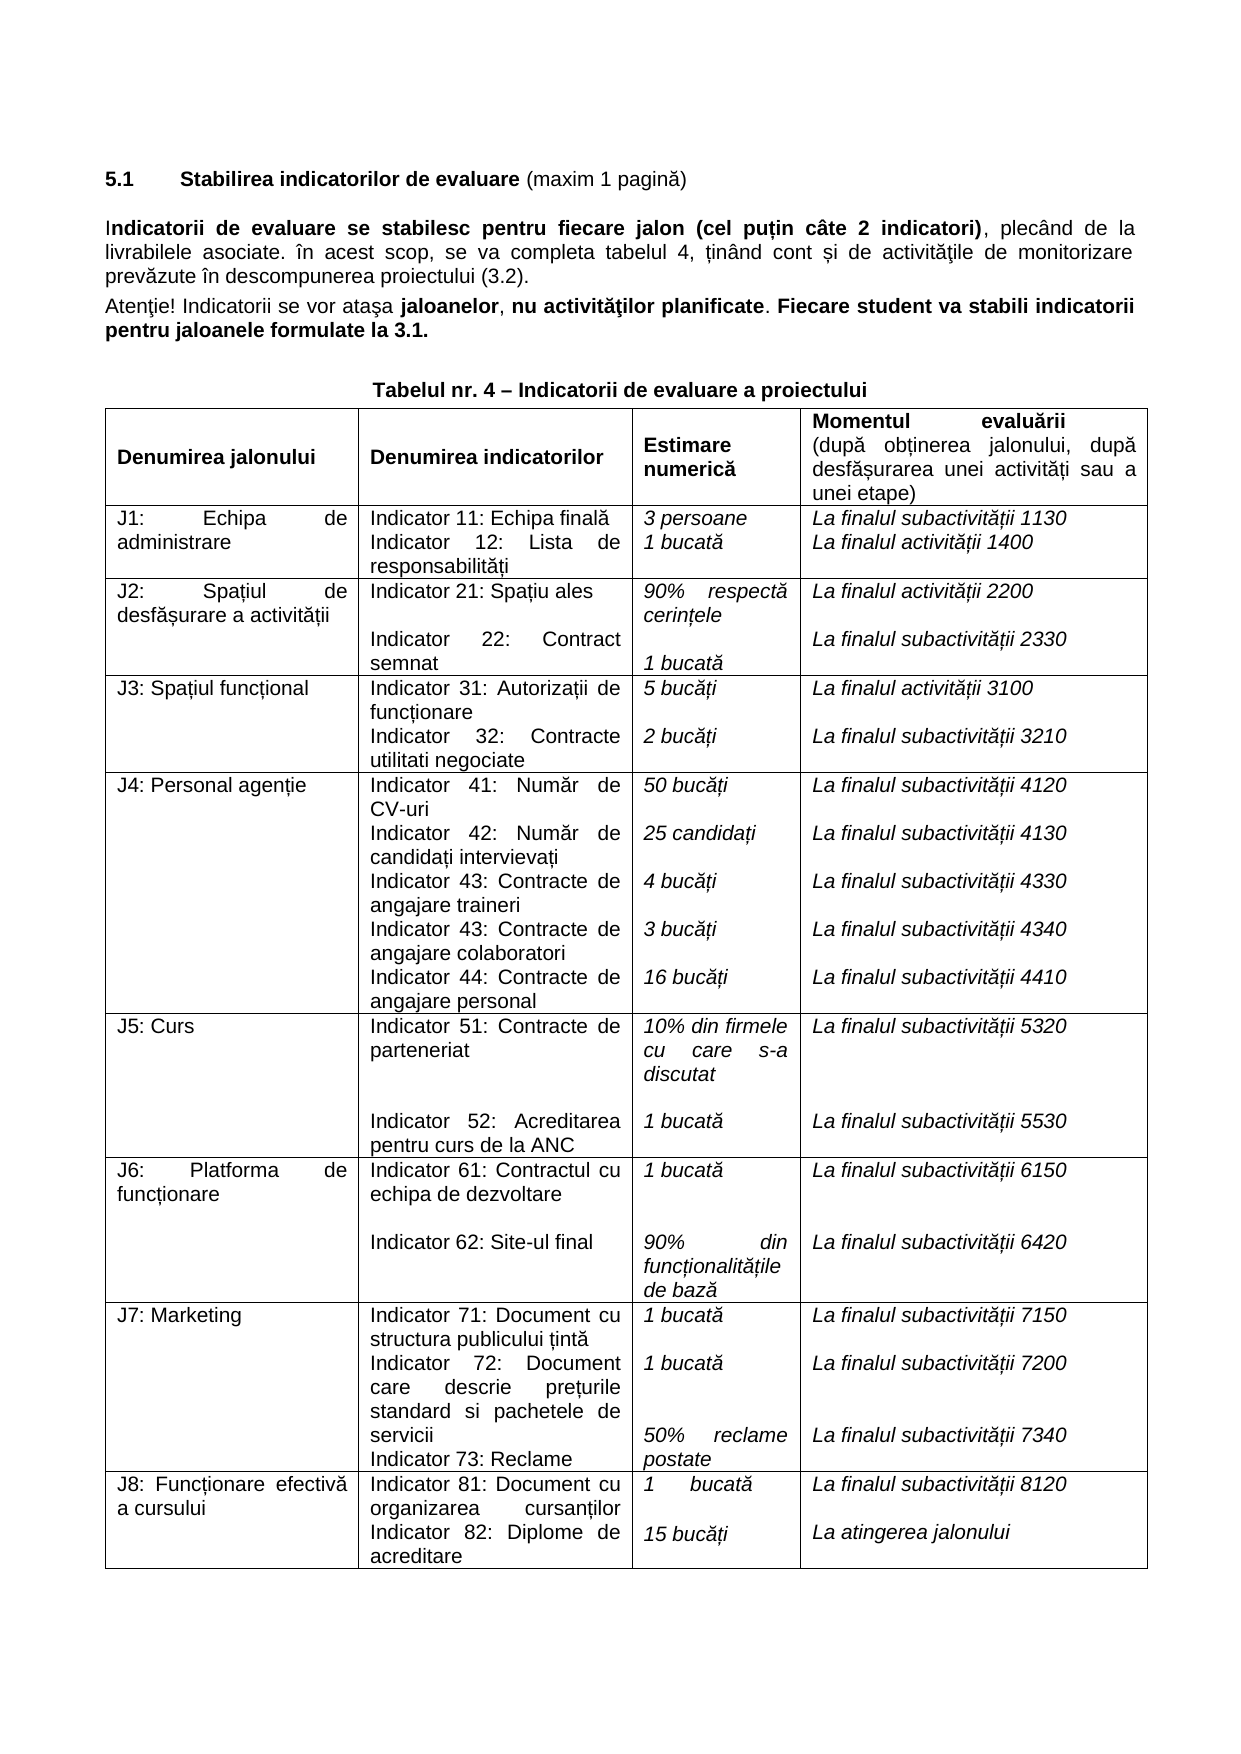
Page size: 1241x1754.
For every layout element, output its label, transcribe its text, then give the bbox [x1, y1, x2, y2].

subtitle 5.1 Stabilirea indicatorilor de evaluare (maxim 1 pagină) [105, 167, 1135, 191]
table_cell La finalul activității 3100 La finalul subactivității 3210 [801, 676, 1147, 772]
table_cell 1 bucată 1 bucată 50% reclame postate [633, 1303, 800, 1471]
table_cell La finalul subactivității 4120 La finalul subactivității 4130 La finalul subactivității 4330 La finalul subactivității 4340 La finalul subactivității 4410 [801, 773, 1147, 1012]
table_cell 5 bucăți 2 bucăți [633, 676, 800, 772]
table_cell Indicator 11: Echipa finală Indicator 12: Lista de responsabilități [359, 506, 632, 578]
text Atenţie! Indicatorii se vor ataşa jaloanelor, nu activităţilor planificate. Fiecare student va stabili indicatorii pentru jaloanele formulate la 3.1. [105, 294, 1135, 342]
table_cell Indicator 81: Document cu organizarea cursanților Indicator 82: Diplome de acreditare [359, 1472, 632, 1568]
table_cell Indicator 51: Contracte de parteneriat Indicator 52: Acreditarea pentru curs de la ANC [359, 1014, 632, 1157]
table_cell 10% din firmele cu care s-a discutat 1 bucată [633, 1014, 800, 1157]
table_cell Indicator 71: Document cu structura publicului țintă Indicator 72: Document care descrie prețurile standard si pachetele de servicii Indicator 73: Reclame [359, 1303, 632, 1471]
table_cell J4: Personal agenție [106, 773, 358, 1012]
table_header Denumirea jalonului [106, 409, 358, 505]
table_header Denumirea indicatorilor [359, 409, 632, 505]
text Tabelul nr. 4 – Indicatorii de evaluare a proiectului [105, 378, 1135, 402]
table_header Momentul evaluării (după obținerea jalonului, după desfășurarea unei activități sau a unei etape) [801, 409, 1147, 505]
table_cell 3 persoane 1 bucată [633, 506, 800, 578]
table_cell La finalul subactivității 8120 La atingerea jalonului [801, 1472, 1147, 1568]
table_cell La finalul activității 2200 La finalul subactivității 2330 [801, 579, 1147, 675]
table_cell Indicator 61: Contractul cu echipa de dezvoltare Indicator 62: Site-ul final [359, 1158, 632, 1302]
table_cell La finalul subactivității 1130 La finalul activității 1400 [801, 506, 1147, 578]
table_cell La finalul subactivității 6150 La finalul subactivității 6420 [801, 1158, 1147, 1302]
table_cell 50 bucăți 25 candidați 4 bucăți 3 bucăți 16 bucăți [633, 773, 800, 1012]
table_cell J5: Curs [106, 1014, 358, 1157]
table_cell J3: Spațiul funcțional [106, 676, 358, 772]
table_cell J1: Echipa de administrare [106, 506, 358, 578]
table_cell Indicator 41: Număr de CV-uri Indicator 42: Număr de candidați intervievați Indicator 43: Contracte de angajare traineri Indicator 43: Contracte de angajare colaboratori Indicator 44: Contracte de angajare personal [359, 773, 632, 1012]
table_cell Indicator 31: Autorizații de funcționare Indicator 32: Contracte utilitati negociate [359, 676, 632, 772]
text Indicatorii de evaluare se stabilesc pentru fiecare jalon (cel puțin câte 2 indicatori), plecând de la livrabilele asociate. în acest scop, se va completa tabelul 4, ținând cont și de activităţile de monitorizare prevăzute în descompunerea proiectului (3.2). [105, 216, 1135, 287]
table_cell 1 bucată 15 bucăți [633, 1472, 800, 1568]
table_cell J7: Marketing [106, 1303, 358, 1471]
table_cell J6: Platforma de funcționare [106, 1158, 358, 1302]
table_cell La finalul subactivității 5320 La finalul subactivității 5530 [801, 1014, 1147, 1157]
table_cell 90% respectă cerințele 1 bucată [633, 579, 800, 675]
table_cell 1 bucată 90% din funcționalitățile de bază [633, 1158, 800, 1302]
table_cell J8: Funcționare efectivă a cursului [106, 1472, 358, 1568]
table_header Estimare numerică [633, 409, 800, 505]
table_cell Indicator 21: Spațiu ales Indicator 22: Contract semnat [359, 579, 632, 675]
table_cell La finalul subactivității 7150 La finalul subactivității 7200 La finalul subactivității 7340 [801, 1303, 1147, 1471]
table_cell J2: Spațiul de desfășurare a activității [106, 579, 358, 675]
